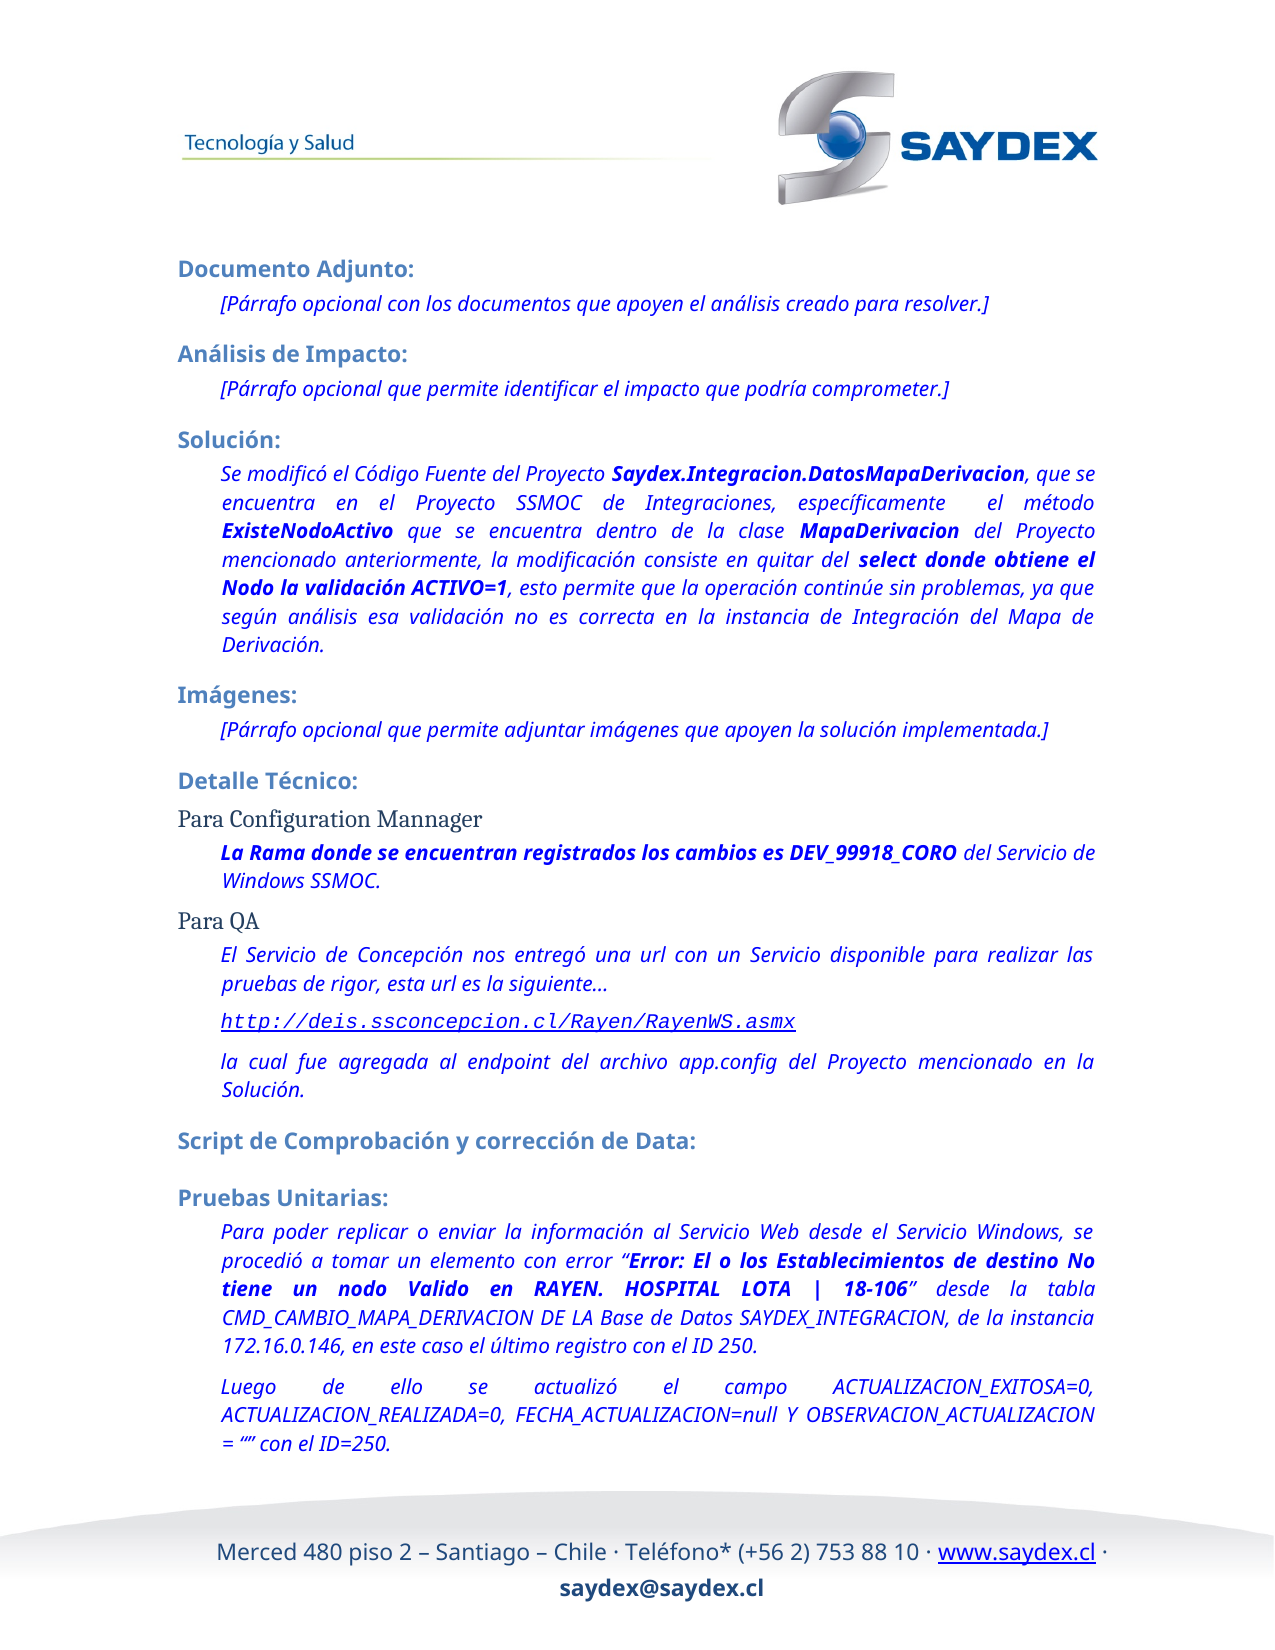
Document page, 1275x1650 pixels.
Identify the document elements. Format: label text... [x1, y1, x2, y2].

subtitle Solución: [177, 424, 1098, 455]
subtitle Pruebas Unitarias: [177, 1182, 1098, 1213]
subtitle Para Configuration Mannager [177, 805, 1098, 833]
text Luego de ello se actualizó el campo ACTUALIZACION_EXITOSA=0, ACTUALIZACION_REALIZADA=0, FECHA_ACTUALIZACION=null Y OBSERVACION_ACTUALIZACION = “” con el ID=250. [220, 1372, 1098, 1457]
text [Párrafo opcional que permite adjuntar imágenes que apoyen la solución implementada.] [220, 715, 1098, 744]
text [Párrafo opcional con los documentos que apoyen el análisis creado para resolver.] [220, 289, 1098, 318]
text El Servicio de Concepción nos entregó una url con un Servicio disponible para realizar las pruebas de rigor, esta url es la siguiente… [220, 940, 1098, 997]
picture [0, 1491, 1275, 1633]
subtitle Para QA [177, 907, 1098, 936]
subtitle Documento Adjunto: [177, 254, 1098, 284]
text [Párrafo opcional que permite identificar el impacto que podría comprometer.] [220, 374, 1098, 403]
text Se modificó el Código Fuente del Proyecto Saydex.Integracion.DatosMapaDerivacion, que se encuentra en el Proyecto SSMOC de Integraciones, específicamente el método ExisteNodoActivo que se encuentra dentro de la clase MapaDerivacion del Proyecto mencionado anteriormente, la modificación consiste en quitar del select donde obtiene el Nodo la validación ACTIVO=1, esto permite que la operación continúe sin problemas, ya que según análisis esa validación no es correcta en la instancia de Integración del Mapa de Derivación. [220, 459, 1098, 659]
text http://deis.ssconcepcion.cl/Rayen/RayenWS.asmx [220, 1009, 1098, 1034]
text La Rama donde se encuentran registrados los cambios es DEV_99918_CORO del Servicio de Windows SSMOC. [220, 838, 1098, 895]
text la cual fue agregada al endpoint del archivo app.config del Proyecto mencionado en la Solución. [220, 1047, 1098, 1104]
subtitle Imágenes: [177, 679, 1098, 711]
picture [177, 44, 1098, 254]
subtitle Script de Comprobación y corrección de Data: [177, 1125, 1098, 1156]
subtitle Análisis de Impacto: [177, 338, 1098, 370]
text Para poder replicar o enviar la información al Servicio Web desde el Servicio Windows, se procedió a tomar un elemento con error “Error: El o los Establecimientos de destino No tiene un nodo Valido en RAYEN. HOSPITAL LOTA | 18-106” desde la tabla CMD_CAMBIO_MAPA_DERIVACION DE LA Base de Datos SAYDEX_INTEGRACION, de la instancia 172.16.0.146, en este caso el último registro con el ID 250. [220, 1217, 1098, 1360]
subtitle Detalle Técnico: [177, 765, 1098, 796]
